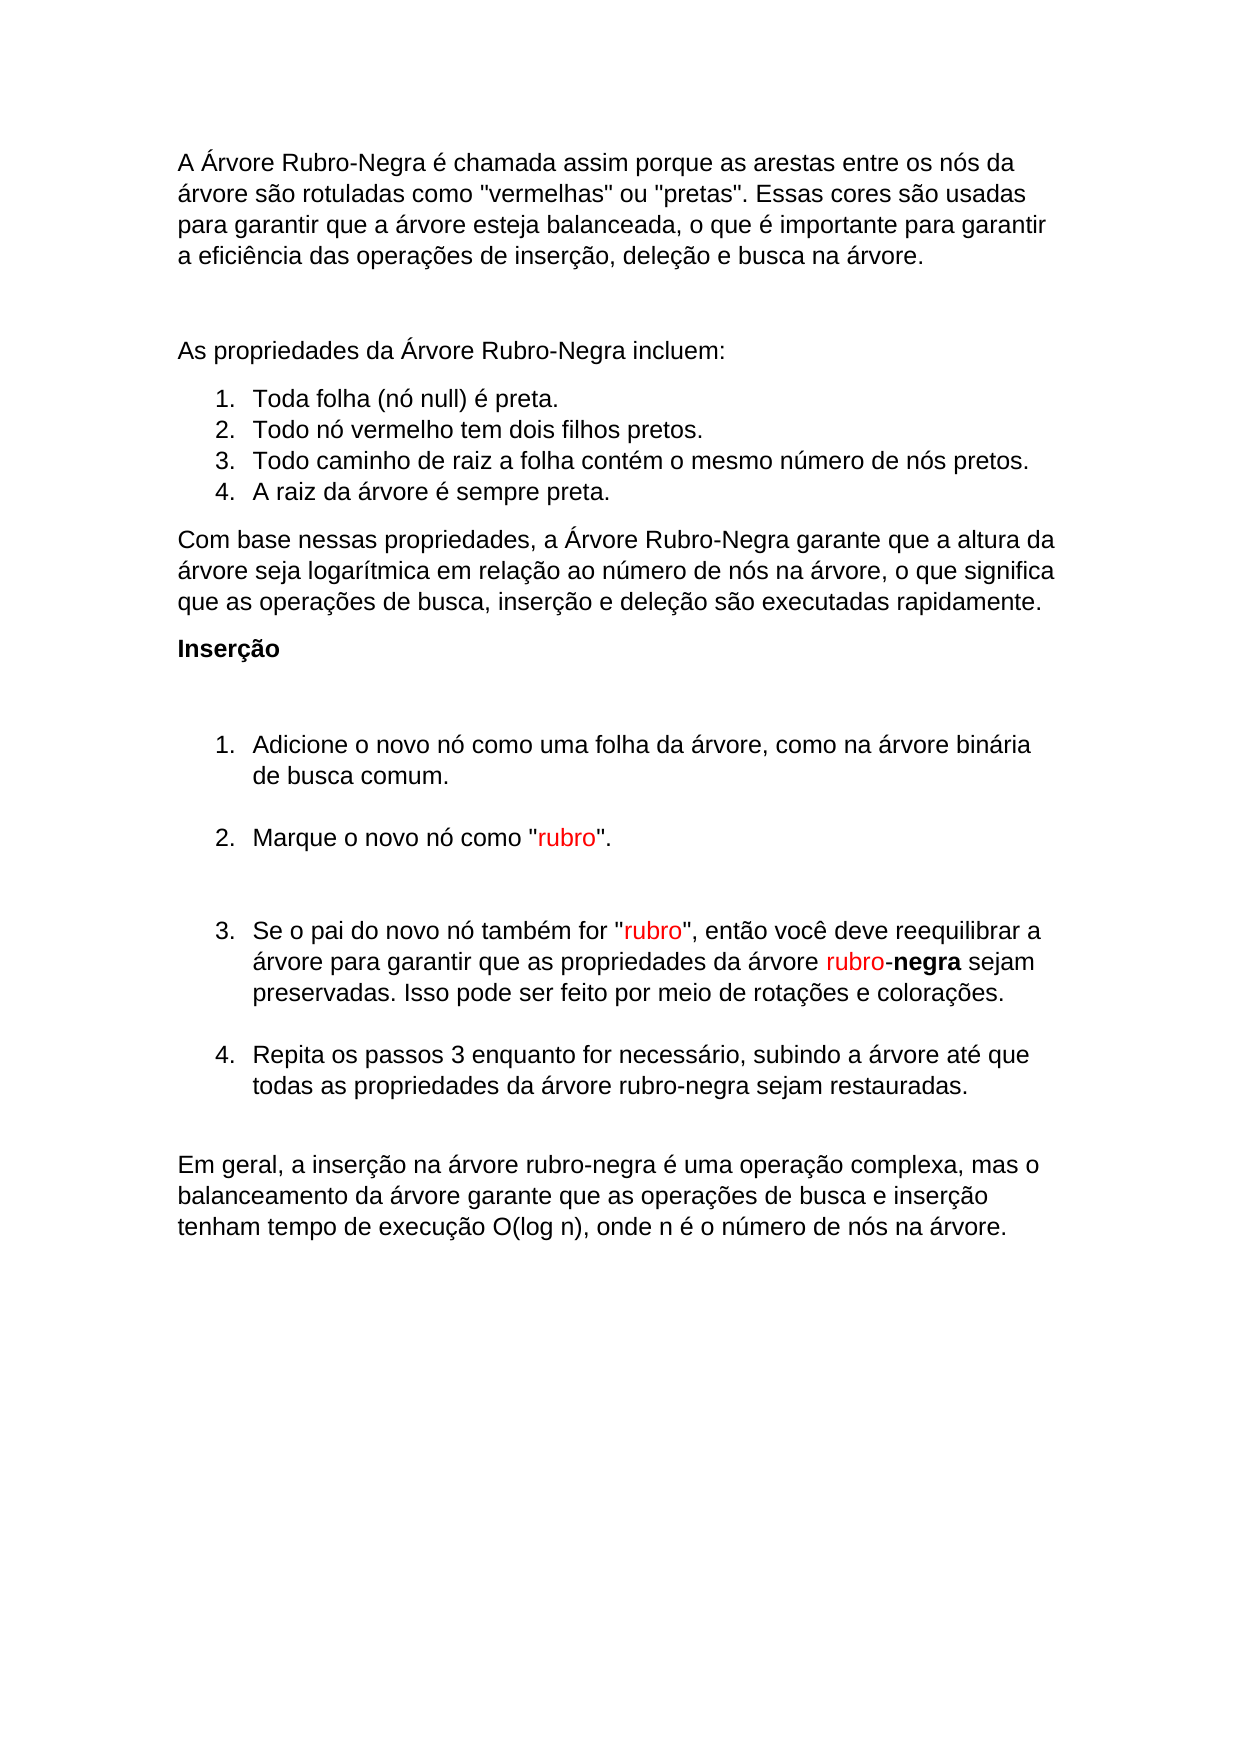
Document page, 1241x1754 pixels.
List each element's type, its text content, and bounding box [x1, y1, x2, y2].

list Repita os passos 3 enquanto for necessário, subindo a árvore até que todas as propriedades da árvore rubro-negra sejam restauradas. [215, 1040, 1063, 1100]
list Toda folha (nó null) é preta. [215, 384, 1063, 413]
text Inserção [177, 634, 1063, 663]
text Em geral, a inserção na árvore rubro-negra é uma operação complexa, mas o balanceamento da árvore garante que as operações de busca e inserção tenham tempo de execução O(log n), onde n é o número de nós na árvore. [177, 1150, 1063, 1241]
text As propriedades da Árvore Rubro-Negra incluem: [177, 336, 1063, 365]
text Com base nessas propriedades, a Árvore Rubro-Negra garante que a altura da árvore seja logarítmica em relação ao número de nós na árvore, o que significa que as operações de busca, inserção e deleção são executadas rapidamente. [177, 525, 1063, 616]
list Adicione o novo nó como uma folha da árvore, como na árvore binária de busca comum. [215, 730, 1063, 790]
list Todo nó vermelho tem dois filhos pretos. [215, 415, 1063, 444]
list Todo caminho de raiz a folha contém o mesmo número de nós pretos. [215, 446, 1063, 475]
list Se o pai do novo nó também for "rubro", então você deve reequilibrar a árvore para garantir que as propriedades da árvore rubro-negra sejam preservadas. Isso pode ser feito por meio de rotações e colorações. [215, 916, 1063, 1007]
list A raiz da árvore é sempre preta. [215, 477, 1063, 506]
text A Árvore Rubro-Negra é chamada assim porque as arestas entre os nós da árvore são rotuladas como "vermelhas" ou "pretas". Essas cores são usadas para garantir que a árvore esteja balanceada, o que é importante para garantir a eficiência das operações de inserção, deleção e busca na árvore. [177, 148, 1063, 269]
list Marque o novo nó como "rubro". [215, 823, 1063, 852]
